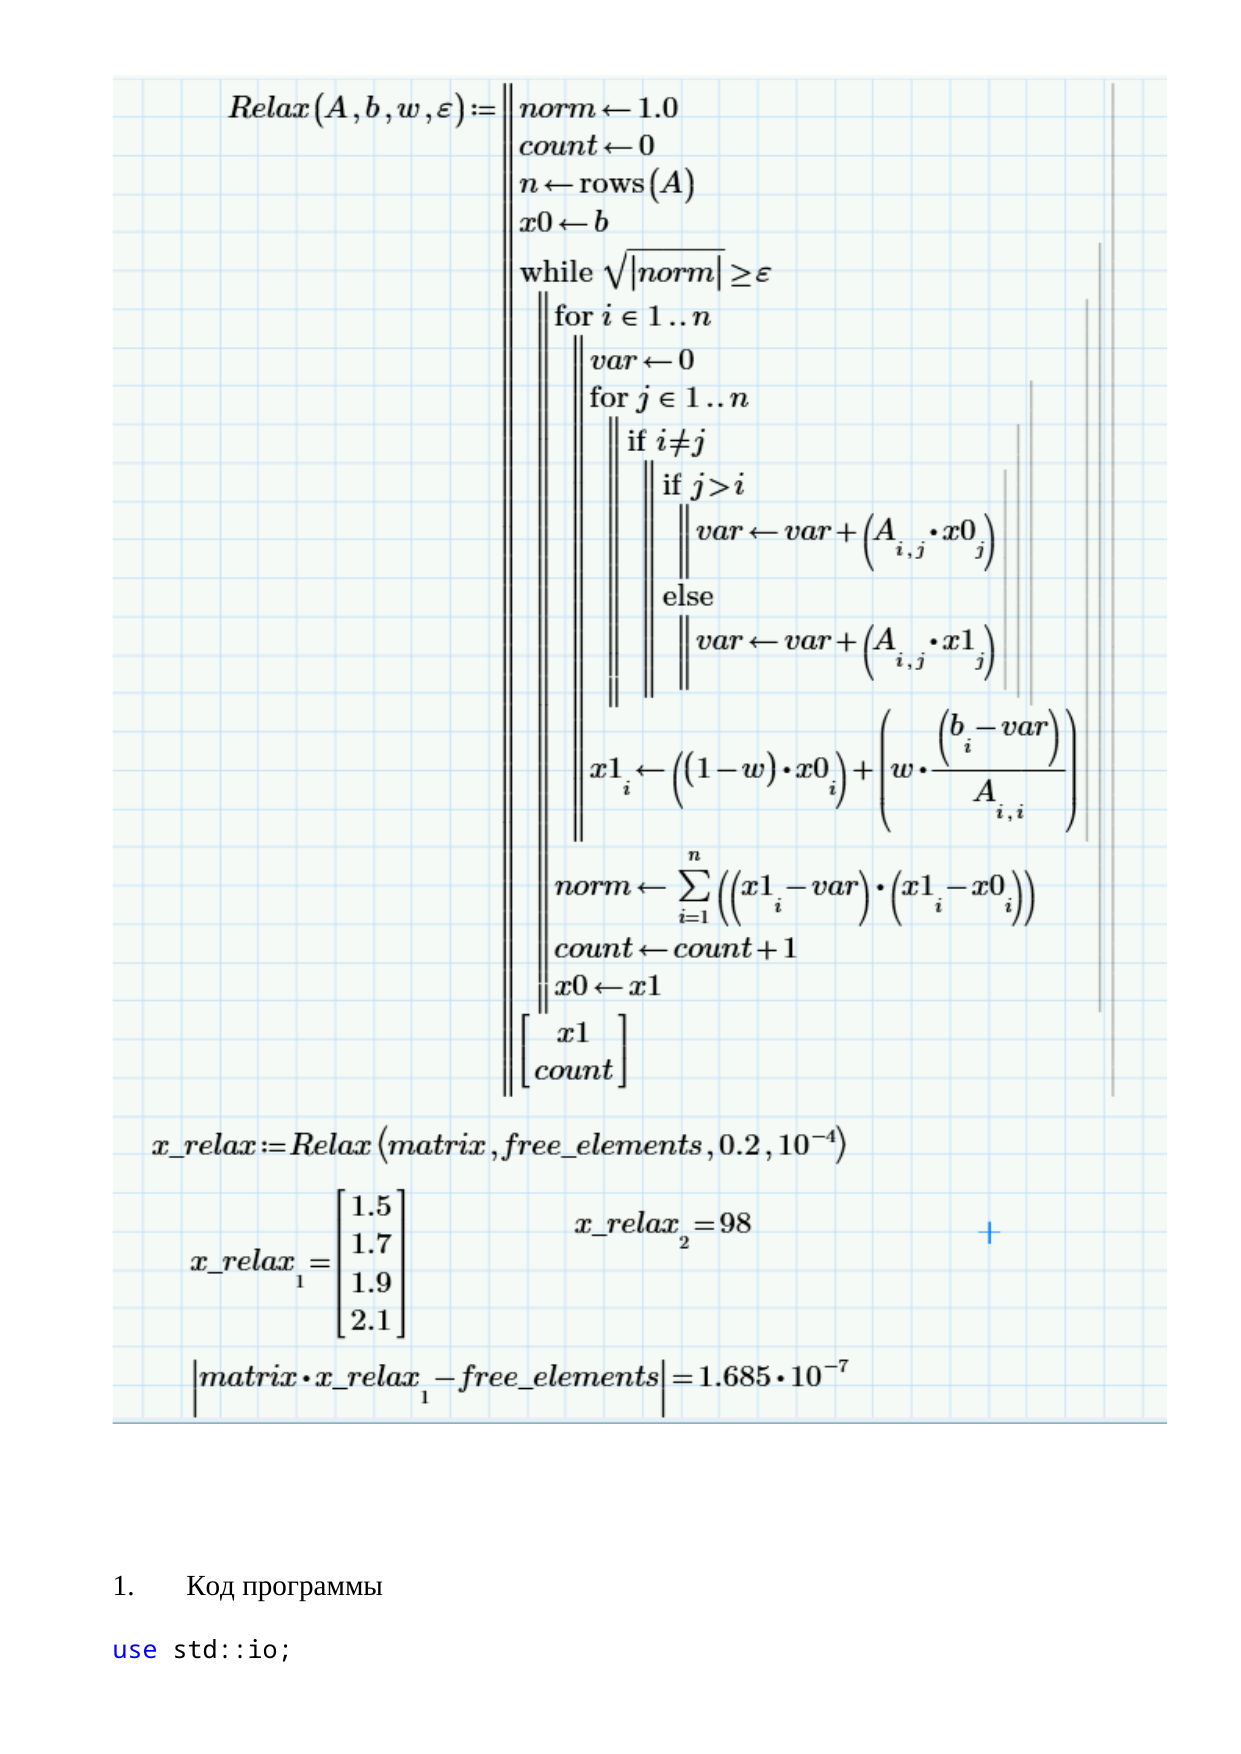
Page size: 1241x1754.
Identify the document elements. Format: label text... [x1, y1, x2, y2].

picture [112, 75, 1168, 1424]
list Код программы [112, 1568, 1165, 1602]
text use std::io; [112, 1631, 1165, 1666]
